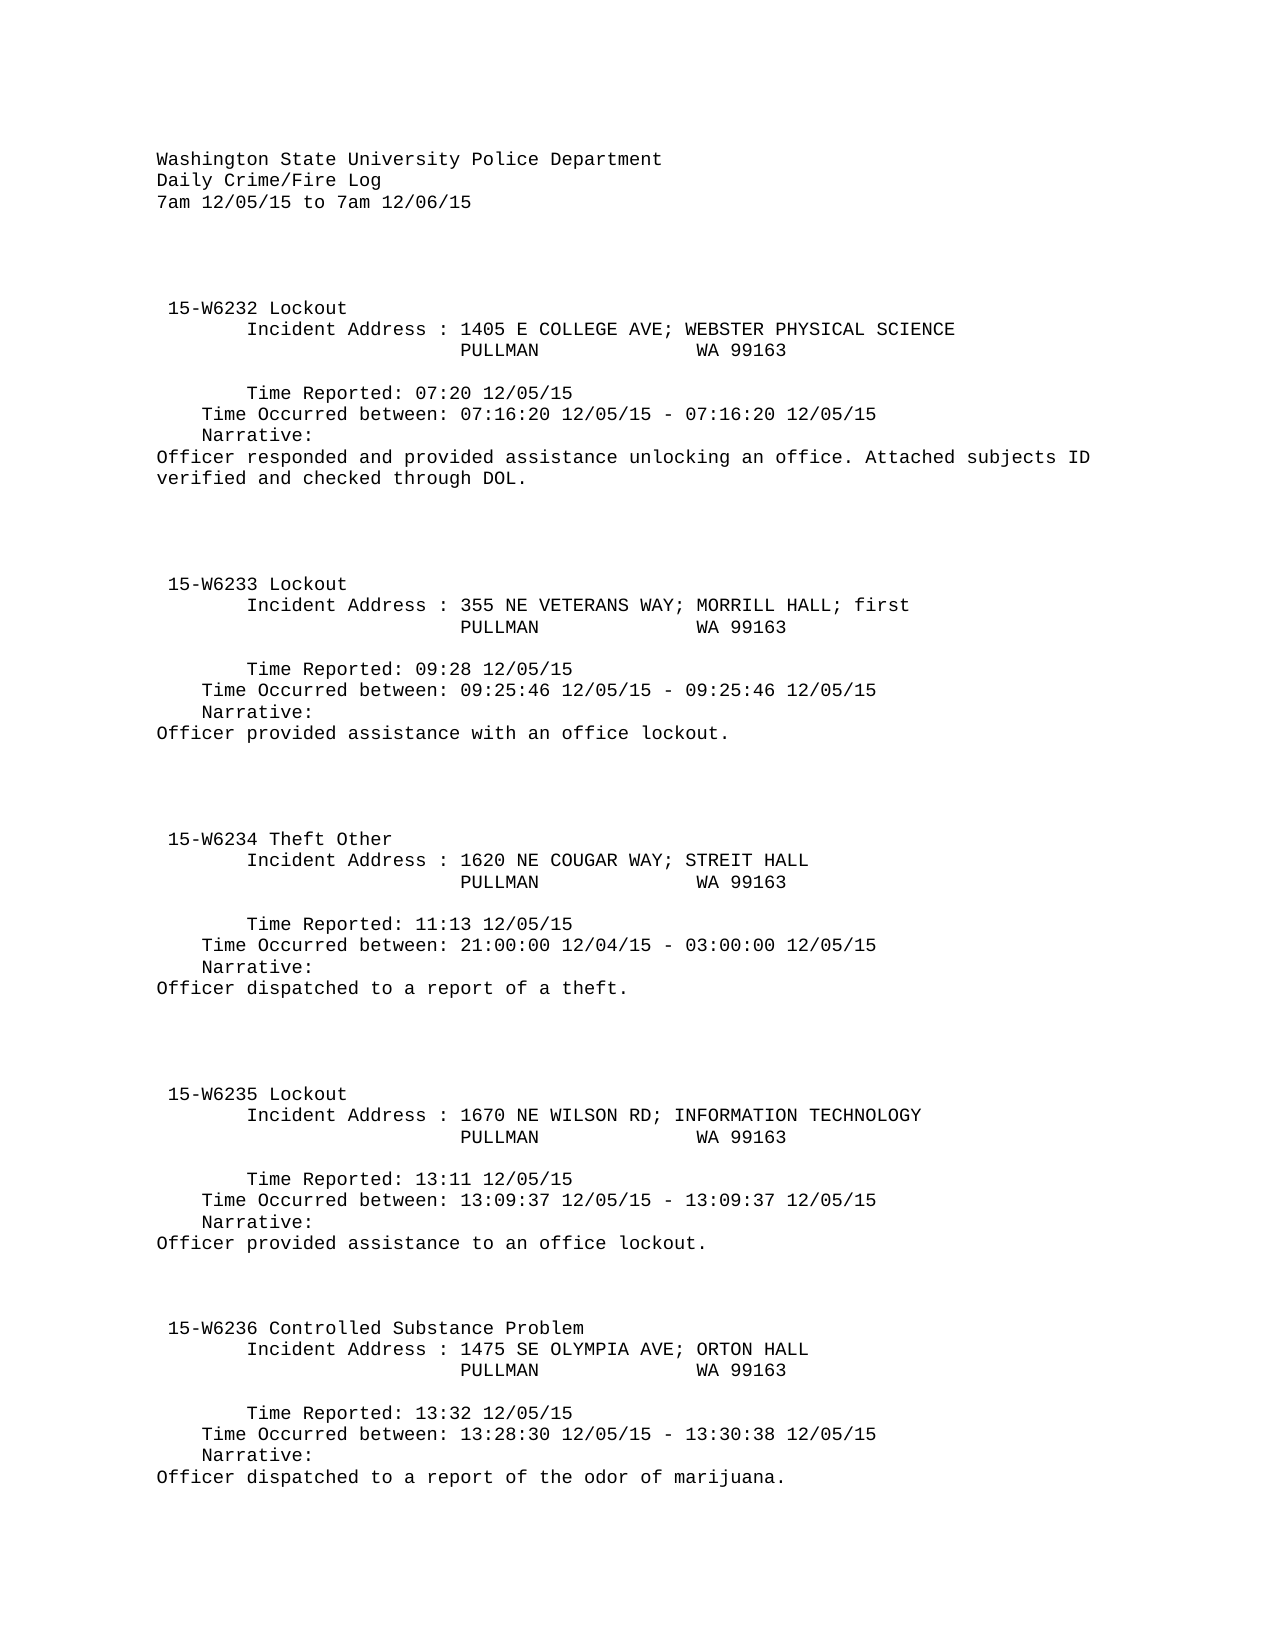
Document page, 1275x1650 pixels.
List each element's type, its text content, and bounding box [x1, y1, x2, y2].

text Officer provided assistance with an office lockout. [156, 724, 1118, 745]
text PULLMAN WA 99163 [156, 1127, 1118, 1149]
text Daily Crime/Fire Log [156, 171, 1118, 192]
text Time Reported: 07:20 12/05/15 [156, 384, 1118, 405]
text Time Reported: 09:28 12/05/15 [156, 660, 1118, 681]
text Officer dispatched to a report of a theft. [156, 979, 1118, 1000]
text Officer provided assistance to an office lockout. [156, 1234, 1118, 1255]
text Narrative: [156, 1446, 1118, 1467]
text Time Occurred between: 09:25:46 12/05/15 - 09:25:46 12/05/15 [156, 681, 1118, 702]
text PULLMAN WA 99163 [156, 617, 1118, 639]
text Incident Address : 355 NE VETERANS WAY; MORRILL HALL; first [156, 596, 1118, 617]
text Time Reported: 13:11 12/05/15 [156, 1170, 1118, 1191]
text Narrative: [156, 702, 1118, 724]
text 15-W6235 Lockout [156, 1085, 1118, 1106]
text Incident Address : 1670 NE WILSON RD; INFORMATION TECHNOLOGY [156, 1106, 1118, 1127]
text PULLMAN WA 99163 [156, 872, 1118, 894]
text Narrative: [156, 957, 1118, 979]
text Time Occurred between: 07:16:20 12/05/15 - 07:16:20 12/05/15 [156, 405, 1118, 426]
text Narrative: [156, 1212, 1118, 1234]
text Incident Address : 1405 E COLLEGE AVE; WEBSTER PHYSICAL SCIENCE [156, 320, 1118, 341]
text 15-W6236 Controlled Substance Problem [156, 1319, 1118, 1340]
text 7am 12/05/15 to 7am 12/06/15 [156, 192, 1118, 214]
text Officer dispatched to a report of the odor of marijuana. [156, 1467, 1118, 1489]
text PULLMAN WA 99163 [156, 1361, 1118, 1382]
text Narrative: [156, 426, 1118, 447]
text 15-W6232 Lockout [156, 299, 1118, 320]
text Time Reported: 11:13 12/05/15 [156, 915, 1118, 936]
text Incident Address : 1475 SE OLYMPIA AVE; ORTON HALL [156, 1340, 1118, 1361]
text Time Occurred between: 21:00:00 12/04/15 - 03:00:00 12/05/15 [156, 936, 1118, 957]
text Officer responded and provided assistance unlocking an office. Attached subjects ID verified and checked through DOL. [156, 447, 1118, 490]
text Time Occurred between: 13:28:30 12/05/15 - 13:30:38 12/05/15 [156, 1425, 1118, 1446]
text PULLMAN WA 99163 [156, 341, 1118, 362]
text 15-W6234 Theft Other [156, 830, 1118, 851]
text Time Occurred between: 13:09:37 12/05/15 - 13:09:37 12/05/15 [156, 1191, 1118, 1212]
text Incident Address : 1620 NE COUGAR WAY; STREIT HALL [156, 851, 1118, 872]
text 15-W6233 Lockout [156, 575, 1118, 596]
text Washington State University Police Department [156, 150, 1118, 171]
text Time Reported: 13:32 12/05/15 [156, 1404, 1118, 1425]
